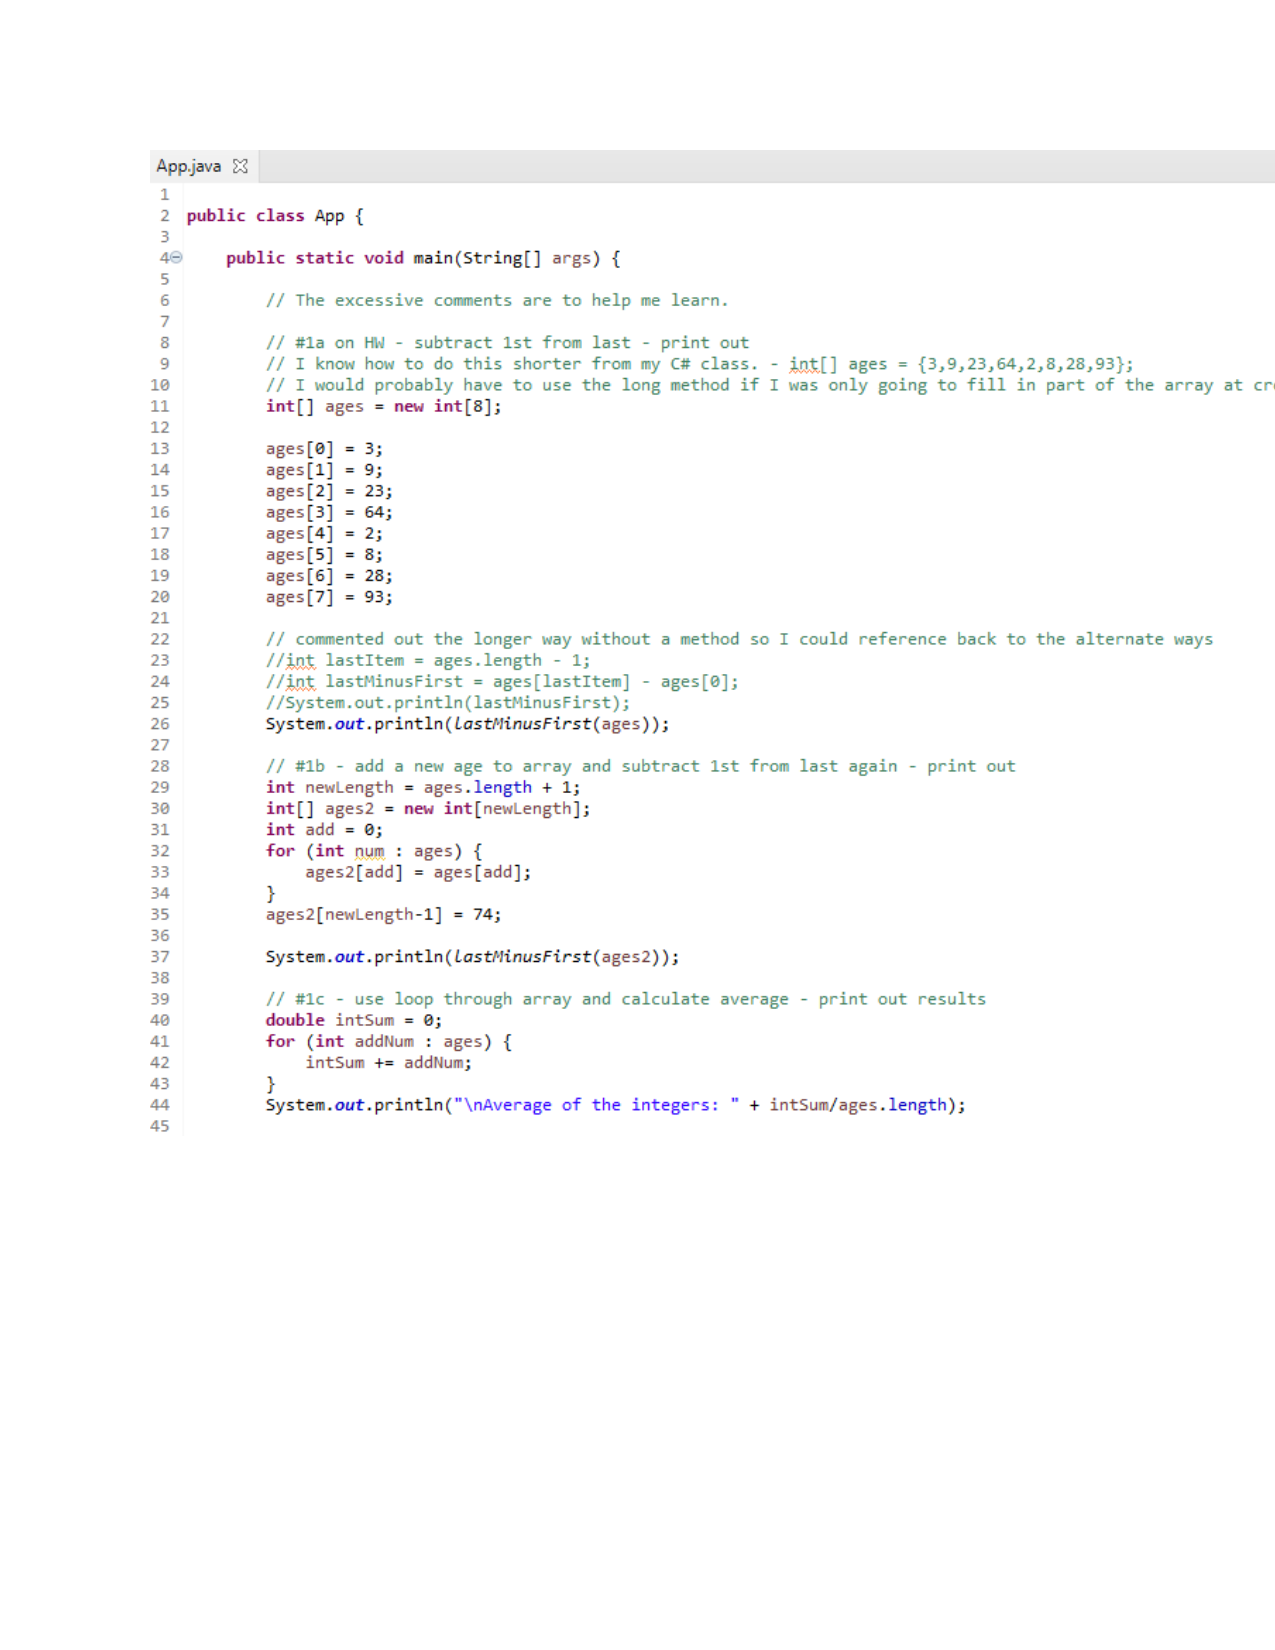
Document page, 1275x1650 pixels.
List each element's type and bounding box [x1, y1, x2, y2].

picture [150, 150, 1275, 1136]
